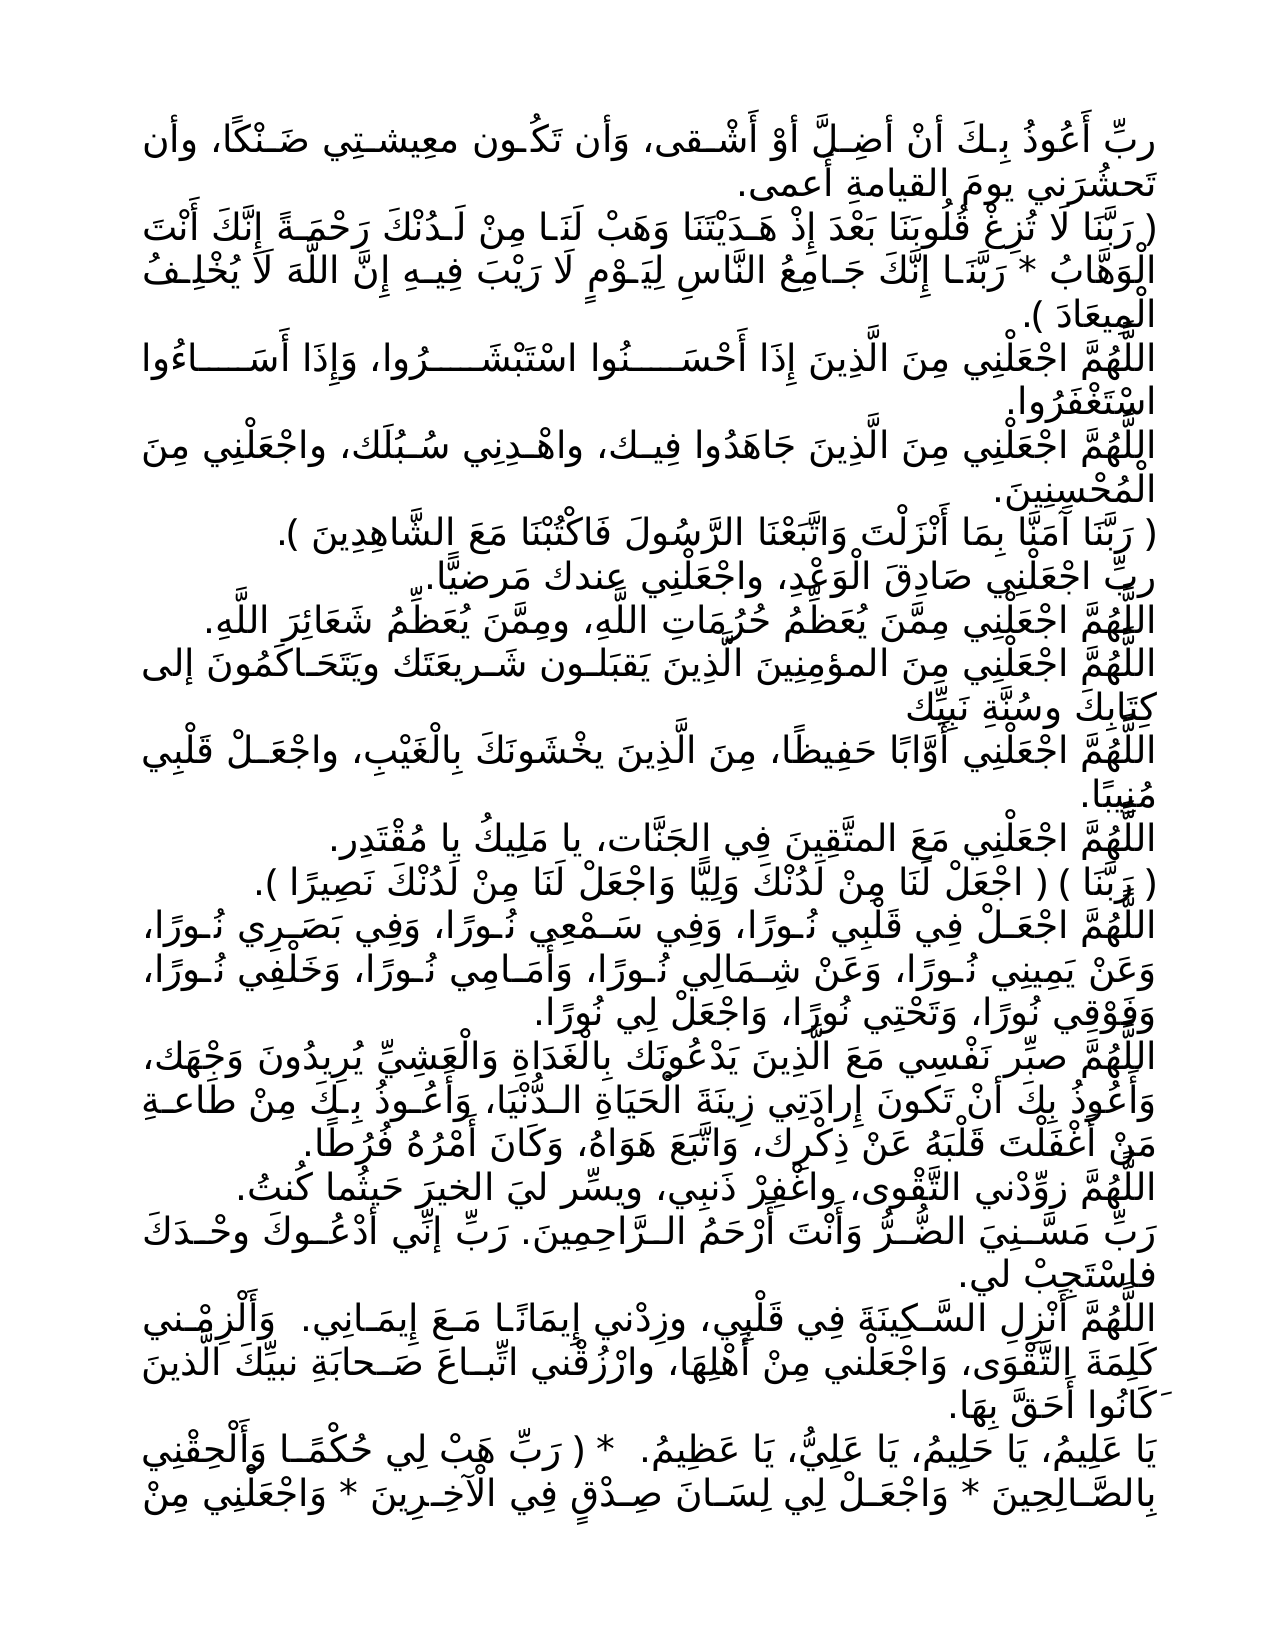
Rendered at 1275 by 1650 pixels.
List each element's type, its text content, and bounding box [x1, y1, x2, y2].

text اللًّهُمَّ زوِّدْني التَّقْوى، واغْفِرْ ذَنبِي، ويسِّر ليَ الخيرَ حَيثُما كُنتُ. [142, 1166, 1157, 1209]
text اللًّهُمَّ اجْعَلْنِي مِنَ الَّذِينَ إِذَا أَحْسَنُوا اسْتَبْشَرُوا، وَإِذَا أَسَاءُوا اسْتَغْفَرُوا. [142, 336, 1157, 424]
text ﴿ رَبَّنَا لَا تُزِغْ قُلُوبَنَا بَعْدَ إِذْ هَدَيْتَنَا وَهَبْ لَنَا مِنْ لَدُنْكَ رَحْمَةً إِنَّكَ أَنْتَ الْوَهَّابُ * رَبَّنَا إِنَّكَ جَامِعُ النَّاسِ لِيَوْمٍ لَا رَيْبَ فِيهِ إِنَّ اللَّهَ لَا يُخْلِفُ الْمِيعَادَ ﴾. [142, 205, 1157, 336]
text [142, 1427, 1157, 1515]
text اللًّهُمَّ اجْعَلْنِي مِمَّنَ يُعَظِّمُ حُرُمَاتِ اللَّهِ، ومِمَّنَ يُعَظِّمُ شَعَائِرَ اللَّهِ. [142, 598, 1157, 642]
text اللًّهُمَّ صبِّر نَفْسِي مَعَ الَّذِينَ يَدْعُونَك بِالْغَدَاةِ وَالْعَشِيِّ يُرِيدُونَ وَجْهَك، وَأَعُوذُ بِكَ أنْ تَكونَ إِرادَتِي زِينَةَ الْحَيَاةِ الدُّنْيَا، وَأَعُوذُ بِكَ مِنْ طَاعةِ مَنْ أَغْفَلْتَ قَلْبَهُ عَنْ ذِكْرِك، وَاتَّبَعَ هَوَاهُ، وَكَانَ أَمْرُهُ فُرُطًا. [142, 1035, 1157, 1166]
text ﴿ رَبَّنَا ﴾ ﴿ اجْعَلْ لَنَا مِنْ لَدُنْكَ وَلِيًّا وَاجْعَلْ لَنَا مِنْ لَدُنْكَ نَصِيرًا ﴾. [142, 860, 1157, 904]
text ربِّ أَعُوذُ بِكَ أنْ أضِلَّ أوْ أَشْقى، وَأن تَكُون معِيشتِي ضَنْكًا، وأن تَحشُرَني يومَ القيامةِ أَعمى. [142, 118, 1157, 205]
text اللًّهُمَّ اجْعَلْنِي أَوَّابًا حَفِيظًا، مِنَ الَّذِينَ يخْشَونَكَ بِالْغَيْبِ، واجْعَلْ قَلْبِي مُنِيبًا. [142, 729, 1157, 816]
text اللًّهُمَّ اجْعَلْ فِي قَلْبِي نُورًا، وَفِي سَمْعِي نُورًا، وَفِي بَصَرِي نُورًا، وَعَنْ يَمِينِي نُورًا، وَعَنْ شِمَالِي نُورًا، وَأَمَامِي نُورًا، وَخَلْفِي نُورًا، وَفَوْقِي نُورًا، وَتَحْتِي نُورًا، وَاجْعَلْ لِي نُورًا. [142, 904, 1157, 1035]
text ﴿ رَبَّنَا آمَنَّا بِمَا أَنْزَلْتَ وَاتَّبَعْنَا الرَّسُولَ فَاكْتُبْنَا مَعَ الشَّاهِدِينَ ﴾. [142, 511, 1157, 554]
text اللًّهُمَّ اجْعَلْنِي مَعَ المتَّقِينَ فِي الجَنَّات، يا مَلِيكُ يا مُقْتَدِر. [142, 816, 1157, 860]
text اللًّهُمَّ أَنْزِلِ السَّكِينَةَ فِي قَلْبِي، وزِدْني إِيمَانًا مَعَ إِيمَانِي. وَأَلْزِمْني كَلِمَةَ التَّقْوَى، وَاجْعَلْني مِنْ أَهْلِهَا، وارْزُقْني اتِّباعَ صَحابَةِ نبيِّكَ الَّذينَ َكَانُوا أَحَقَّ بِهَا. [142, 1297, 1157, 1427]
text اللًّهُمَّ اجْعَلْنِي مِنَ الَّذِينَ جَاهَدُوا فِيك، واهْدِنِي سُبُلَك، واجْعَلْنِي مِنَ الْمُحْسِنِينَ. [142, 424, 1157, 511]
text رَبِّ مَسَّنِيَ الضُّرُّ وَأَنْتَ أَرْحَمُ الرَّاحِمِينَ. رَبِّ إنِّي أدْعُوكَ وحْدَكَ فاسْتَجِبْ لي. [142, 1209, 1157, 1297]
text اللًّهُمَّ اجْعَلْنِي مِنَ المؤمِنِينَ الَّذِينَ يَقبَلون شَريعَتَك ويَتَحَاكَمُونَ إلى كِتَابِكَ وسُنَّةِ نَبِيِّك [142, 642, 1157, 729]
text ربِّ اجْعَلْنِي صَادِقَ الْوَعْدِ، واجْعَلْنِي عندك مَرضيًّا. [142, 554, 1157, 598]
